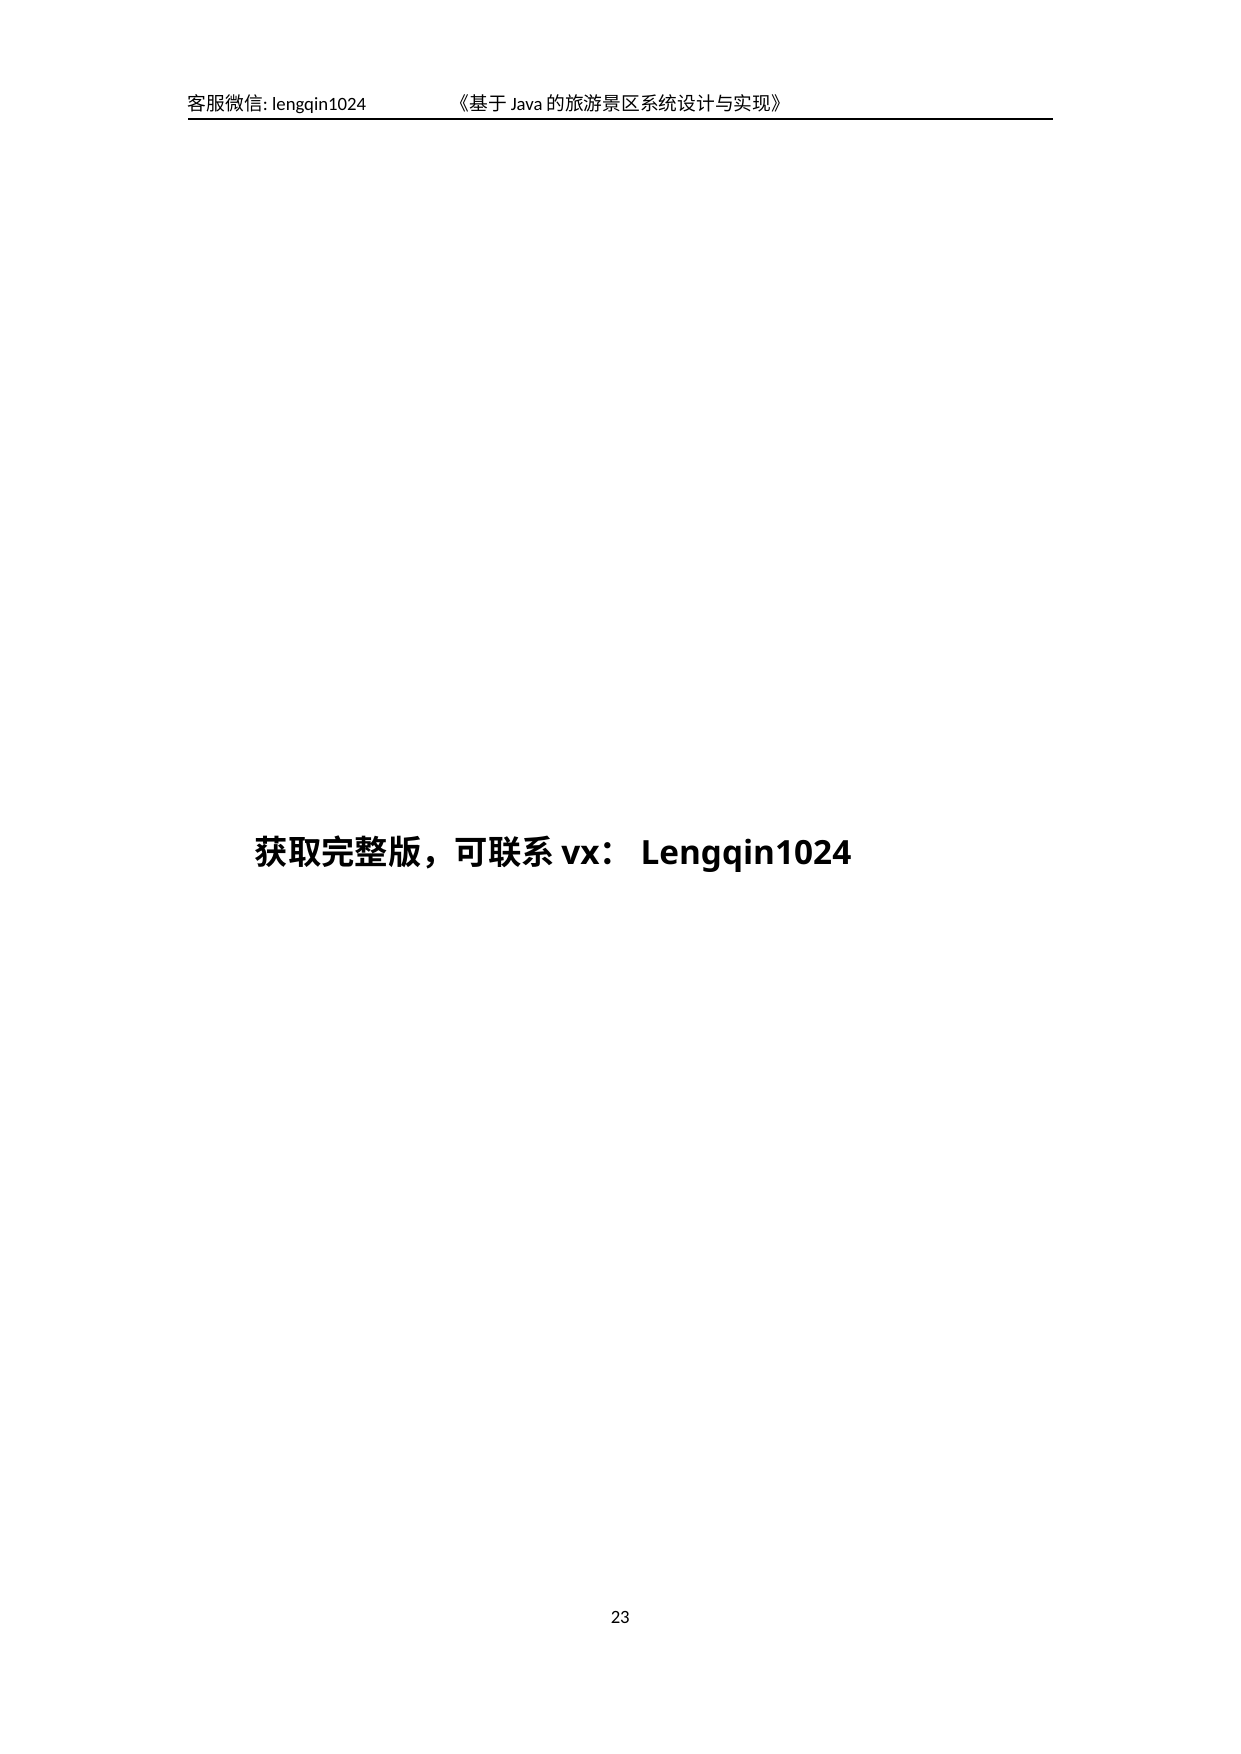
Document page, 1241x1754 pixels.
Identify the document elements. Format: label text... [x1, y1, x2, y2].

text 获取完整版，可联系vx： Lengqin1024 [187, 818, 1053, 883]
